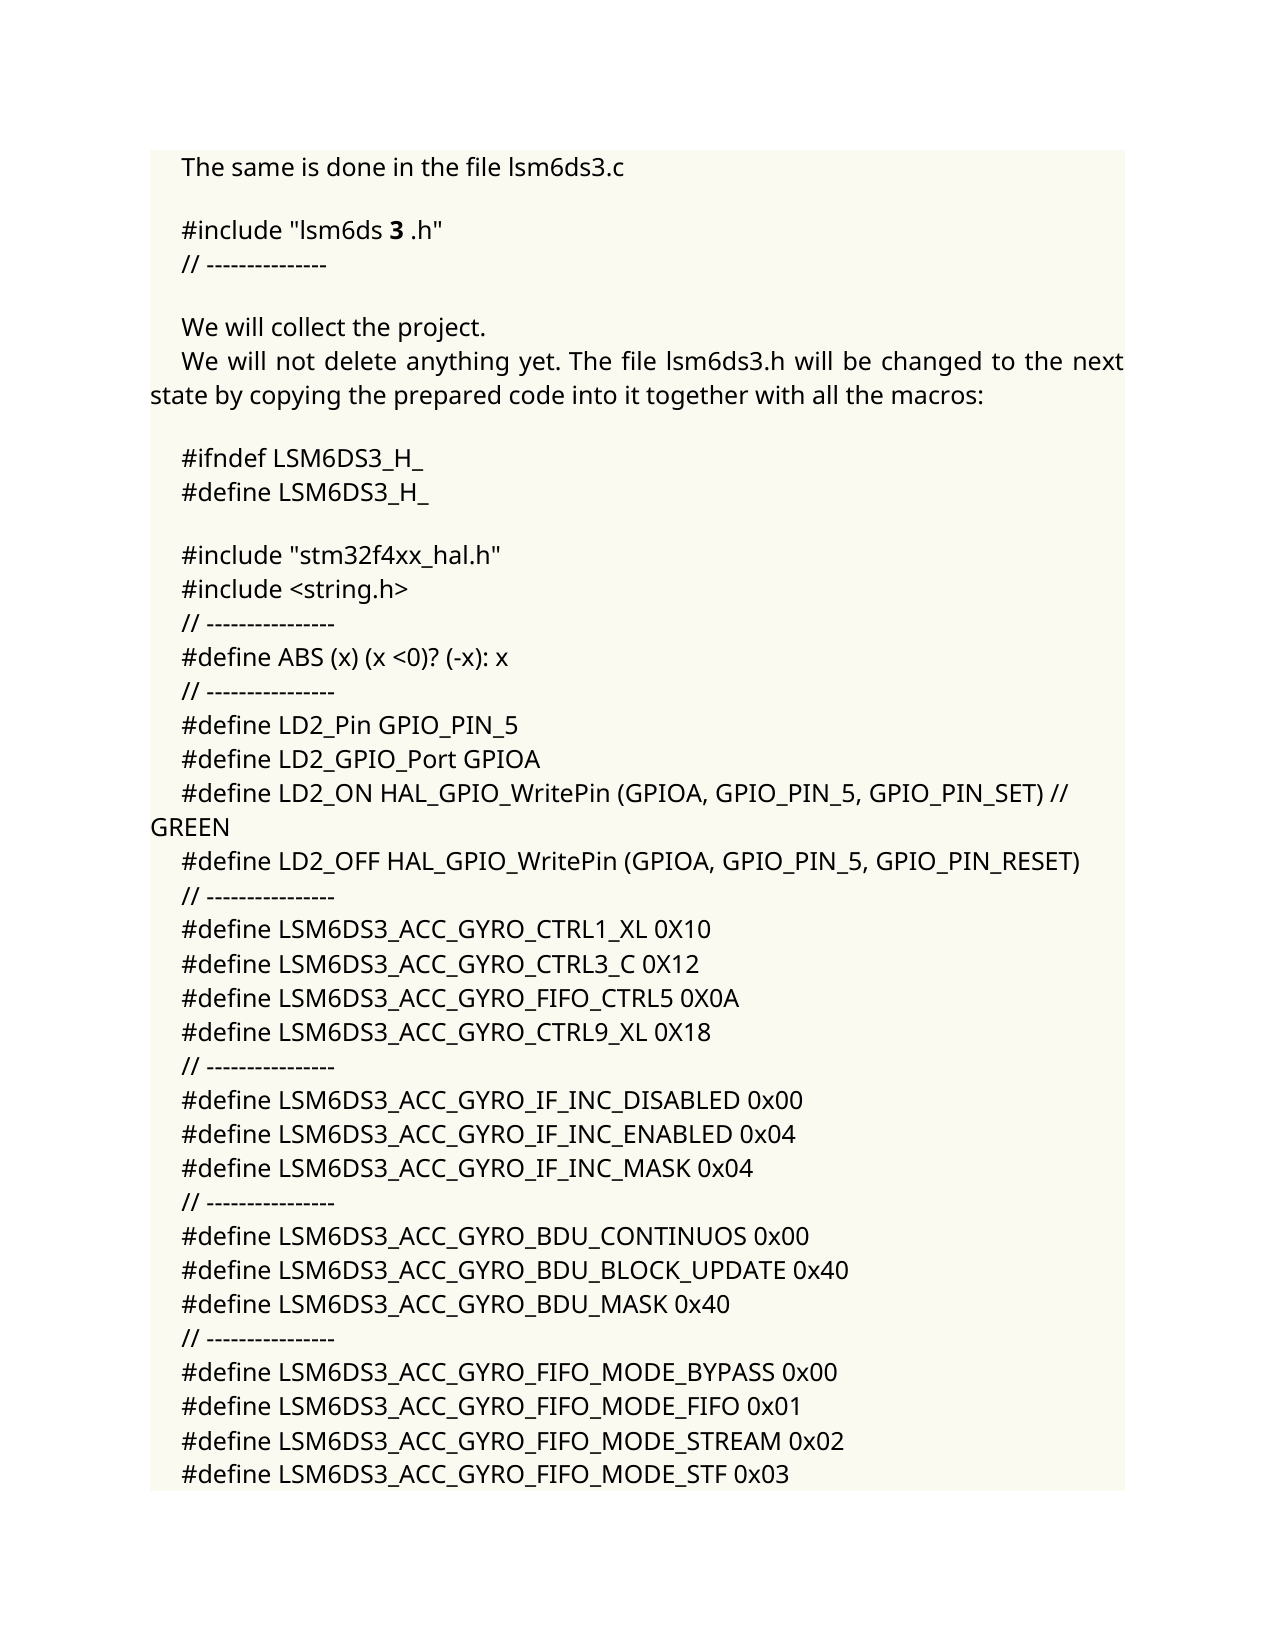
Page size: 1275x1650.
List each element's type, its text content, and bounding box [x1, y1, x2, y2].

text #define LSM6DS3_H_ [150, 475, 1125, 509]
text // ---------------- [150, 674, 1125, 708]
text #define LSM6DS3_ACC_GYRO_IF_INC_MASK 0x04 [150, 1151, 1125, 1185]
text #define LSM6DS3_ACC_GYRO_FIFO_MODE_FIFO 0x01 [150, 1389, 1125, 1423]
text #define ABS (x) (x <0)? (-x): x [150, 640, 1125, 674]
text #define LSM6DS3_ACC_GYRO_BDU_BLOCK_UPDATE 0x40 [150, 1253, 1125, 1287]
text The same is done in the file lsm6ds3.c [150, 150, 1125, 184]
text // ---------------- [150, 878, 1125, 912]
text #define LSM6DS3_ACC_GYRO_CTRL3_C 0X12 [150, 946, 1125, 980]
text #define LD2_Pin GPIO_PIN_5 [150, 708, 1125, 742]
text #include "stm32f4xx_hal.h" [150, 537, 1125, 572]
text #define LD2_OFF HAL_GPIO_WritePin (GPIOA, GPIO_PIN_5, GPIO_PIN_RESET) [150, 844, 1125, 878]
text #define LSM6DS3_ACC_GYRO_BDU_CONTINUOS 0x00 [150, 1219, 1125, 1253]
text #define LSM6DS3_ACC_GYRO_FIFO_CTRL5 0X0A [150, 980, 1125, 1014]
text // ---------------- [150, 1185, 1125, 1219]
text We will collect the project. [150, 310, 1125, 344]
text // ---------------- [150, 1048, 1125, 1082]
text #define LSM6DS3_ACC_GYRO_FIFO_MODE_BYPASS 0x00 [150, 1355, 1125, 1389]
text #define LSM6DS3_ACC_GYRO_IF_INC_ENABLED 0x04 [150, 1117, 1125, 1151]
text #define LD2_GPIO_Port GPIOA [150, 742, 1125, 776]
text #include <string.h> [150, 572, 1125, 606]
text #ifndef LSM6DS3_H_ [150, 441, 1125, 475]
text #define LSM6DS3_ACC_GYRO_BDU_MASK 0x40 [150, 1287, 1125, 1321]
text We will not delete anything yet. The file lsm6ds3.h will be changed to the next state by copying the prepared code into it together with all the macros: [150, 344, 1125, 412]
text #define LSM6DS3_ACC_GYRO_CTRL1_XL 0X10 [150, 912, 1125, 946]
text // --------------- [150, 247, 1125, 281]
text #define LD2_ON HAL_GPIO_WritePin (GPIOA, GPIO_PIN_5, GPIO_PIN_SET) // GREEN [150, 776, 1125, 844]
text #include "lsm6ds 3 .h" [150, 213, 1125, 247]
text #define LSM6DS3_ACC_GYRO_FIFO_MODE_STF 0x03 [150, 1457, 1125, 1491]
text // ---------------- [150, 606, 1125, 640]
text // ---------------- [150, 1321, 1125, 1355]
text #define LSM6DS3_ACC_GYRO_FIFO_MODE_STREAM 0x02 [150, 1423, 1125, 1457]
text #define LSM6DS3_ACC_GYRO_IF_INC_DISABLED 0x00 [150, 1082, 1125, 1117]
text #define LSM6DS3_ACC_GYRO_CTRL9_XL 0X18 [150, 1014, 1125, 1048]
